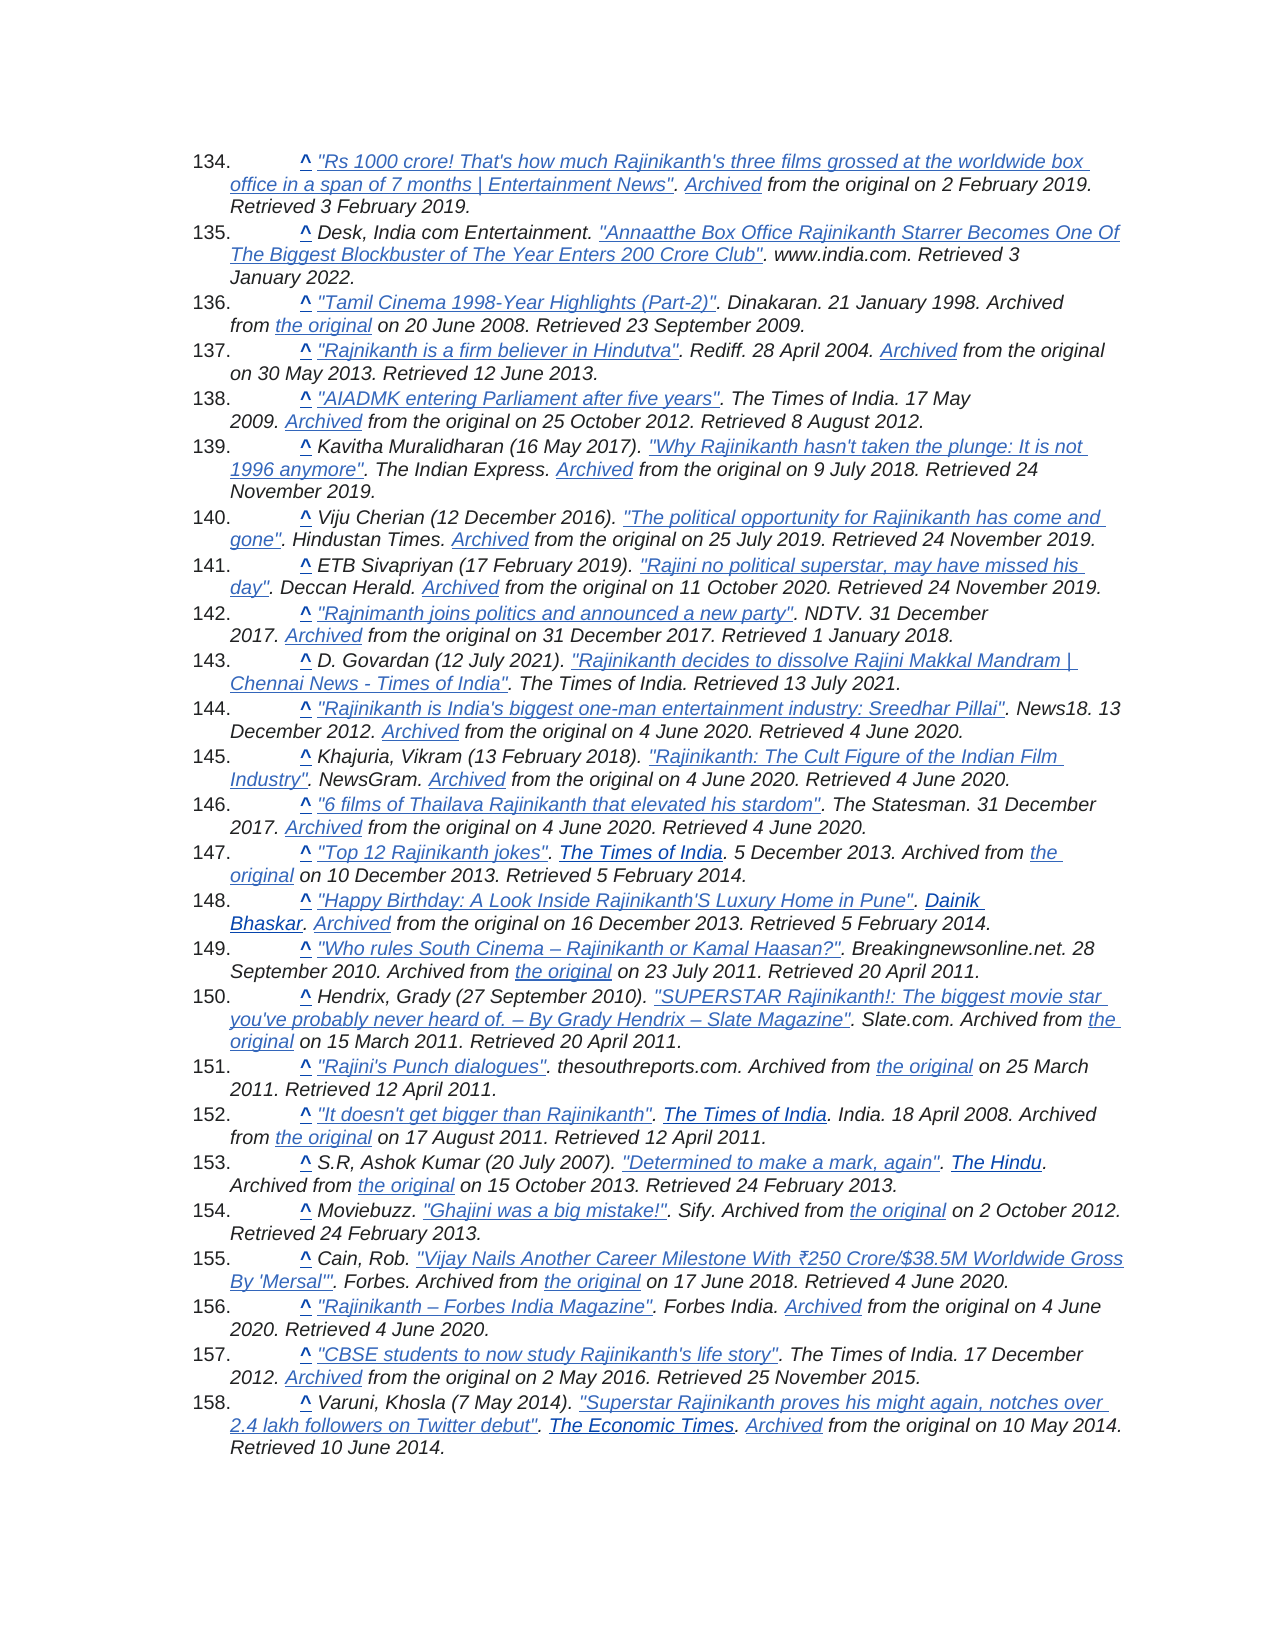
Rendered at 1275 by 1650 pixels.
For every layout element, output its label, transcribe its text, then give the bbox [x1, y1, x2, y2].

list ^ ETB Sivapriyan (17 February 2019). "Rajini no political superstar, may have missed his day". Deccan Herald. Archived from the original on 11 October 2020. Retrieved 24 November 2019. [192, 553, 1125, 599]
list ^ Kavitha Muralidharan (16 May 2017). "Why Rajinikanth hasn't taken the plunge: It is not 1996 anymore". The Indian Express. Archived from the original on 9 July 2018. Retrieved 24 November 2019. [192, 435, 1125, 503]
list ^ Desk, India com Entertainment. "Annaatthe Box Office Rajinikanth Starrer Becomes One Of The Biggest Blockbuster of The Year Enters 200 Crore Club". www.india.com. Retrieved 3 January 2022. [192, 221, 1125, 289]
list ^ "Rajini's Punch dialogues". thesouthreports.com. Archived from the original on 25 March 2011. Retrieved 12 April 2011. [192, 1055, 1125, 1101]
list ^ "Rajinikanth is India's biggest one-man entertainment industry: Sreedhar Pillai". News18. 13 December 2012. Archived from the original on 4 June 2020. Retrieved 4 June 2020. [192, 697, 1125, 743]
list ^ "6 films of Thailava Rajinikanth that elevated his stardom". The Statesman. 31 December 2017. Archived from the original on 4 June 2020. Retrieved 4 June 2020. [192, 793, 1125, 838]
list ^ Cain, Rob. "Vijay Nails Another Career Milestone With ₹250 Crore/$38.5M Worldwide Gross By 'Mersal'". Forbes. Archived from the original on 17 June 2018. Retrieved 4 June 2020. [192, 1247, 1125, 1292]
list ^ "Rs 1000 crore! That's how much Rajinikanth's three films grossed at the worldwide box office in a span of 7 months | Entertainment News". Archived from the original on 2 February 2019. Retrieved 3 February 2019. [192, 150, 1125, 218]
list ^ "Rajnikanth is a firm believer in Hindutva". Rediff. 28 April 2004. Archived from the original on 30 May 2013. Retrieved 12 June 2013. [192, 339, 1125, 384]
list ^ Varuni, Khosla (7 May 2014). "Superstar Rajinikanth proves his might again, notches over 2.4 lakh followers on Twitter debut". The Economic Times. Archived from the original on 10 May 2014. Retrieved 10 June 2014. [192, 1391, 1125, 1459]
list ^ D. Govardan (12 July 2021). "Rajinikanth decides to dissolve Rajini Makkal Mandram | Chennai News - Times of India". The Times of India. Retrieved 13 July 2021. [192, 649, 1125, 695]
list ^ Hendrix, Grady (27 September 2010). "SUPERSTAR Rajinikanth!: The biggest movie star you've probably never heard of. – By Grady Hendrix – Slate Magazine". Slate.com. Archived from the original on 15 March 2011. Retrieved 20 April 2011. [192, 985, 1125, 1053]
list ^ S.R, Ashok Kumar (20 July 2007). "Determined to make a mark, again". The Hindu. Archived from the original on 15 October 2013. Retrieved 24 February 2013. [192, 1151, 1125, 1197]
list ^ "Top 12 Rajinikanth jokes". The Times of India. 5 December 2013. Archived from the original on 10 December 2013. Retrieved 5 February 2014. [192, 841, 1125, 886]
list ^ "Who rules South Cinema – Rajinikanth or Kamal Haasan?". Breakingnewsonline.net. 28 September 2010. Archived from the original on 23 July 2011. Retrieved 20 April 2011. [192, 937, 1125, 982]
list ^ "Happy Birthday: A Look Inside Rajinikanth'S Luxury Home in Pune". Dainik Bhaskar. Archived from the original on 16 December 2013. Retrieved 5 February 2014. [192, 889, 1125, 934]
list ^ "CBSE students to now study Rajinikanth's life story". The Times of India. 17 December 2012. Archived from the original on 2 May 2016. Retrieved 25 November 2015. [192, 1343, 1125, 1388]
list ^ "Rajnimanth joins politics and announced a new party". NDTV. 31 December 2017. Archived from the original on 31 December 2017. Retrieved 1 January 2018. [192, 601, 1125, 647]
list ^ "It doesn't get bigger than Rajinikanth". The Times of India. India. 18 April 2008. Archived from the original on 17 August 2011. Retrieved 12 April 2011. [192, 1103, 1125, 1149]
list ^ Viju Cherian (12 December 2016). "The political opportunity for Rajinikanth has come and gone". Hindustan Times. Archived from the original on 25 July 2019. Retrieved 24 November 2019. [192, 506, 1125, 551]
list ^ "Tamil Cinema 1998-Year Highlights (Part-2)". Dinakaran. 21 January 1998. Archived from the original on 20 June 2008. Retrieved 23 September 2009. [192, 291, 1125, 337]
list ^ Moviebuzz. "Ghajini was a big mistake!". Sify. Archived from the original on 2 October 2012. Retrieved 24 February 2013. [192, 1199, 1125, 1244]
list ^ Khajuria, Vikram (13 February 2018). "Rajinikanth: The Cult Figure of the Indian Film Industry". NewsGram. Archived from the original on 4 June 2020. Retrieved 4 June 2020. [192, 745, 1125, 791]
list ^ "AIADMK entering Parliament after five years". The Times of India. 17 May 2009. Archived from the original on 25 October 2012. Retrieved 8 August 2012. [192, 387, 1125, 432]
list ^ "Rajinikanth – Forbes India Magazine". Forbes India. Archived from the original on 4 June 2020. Retrieved 4 June 2020. [192, 1295, 1125, 1340]
